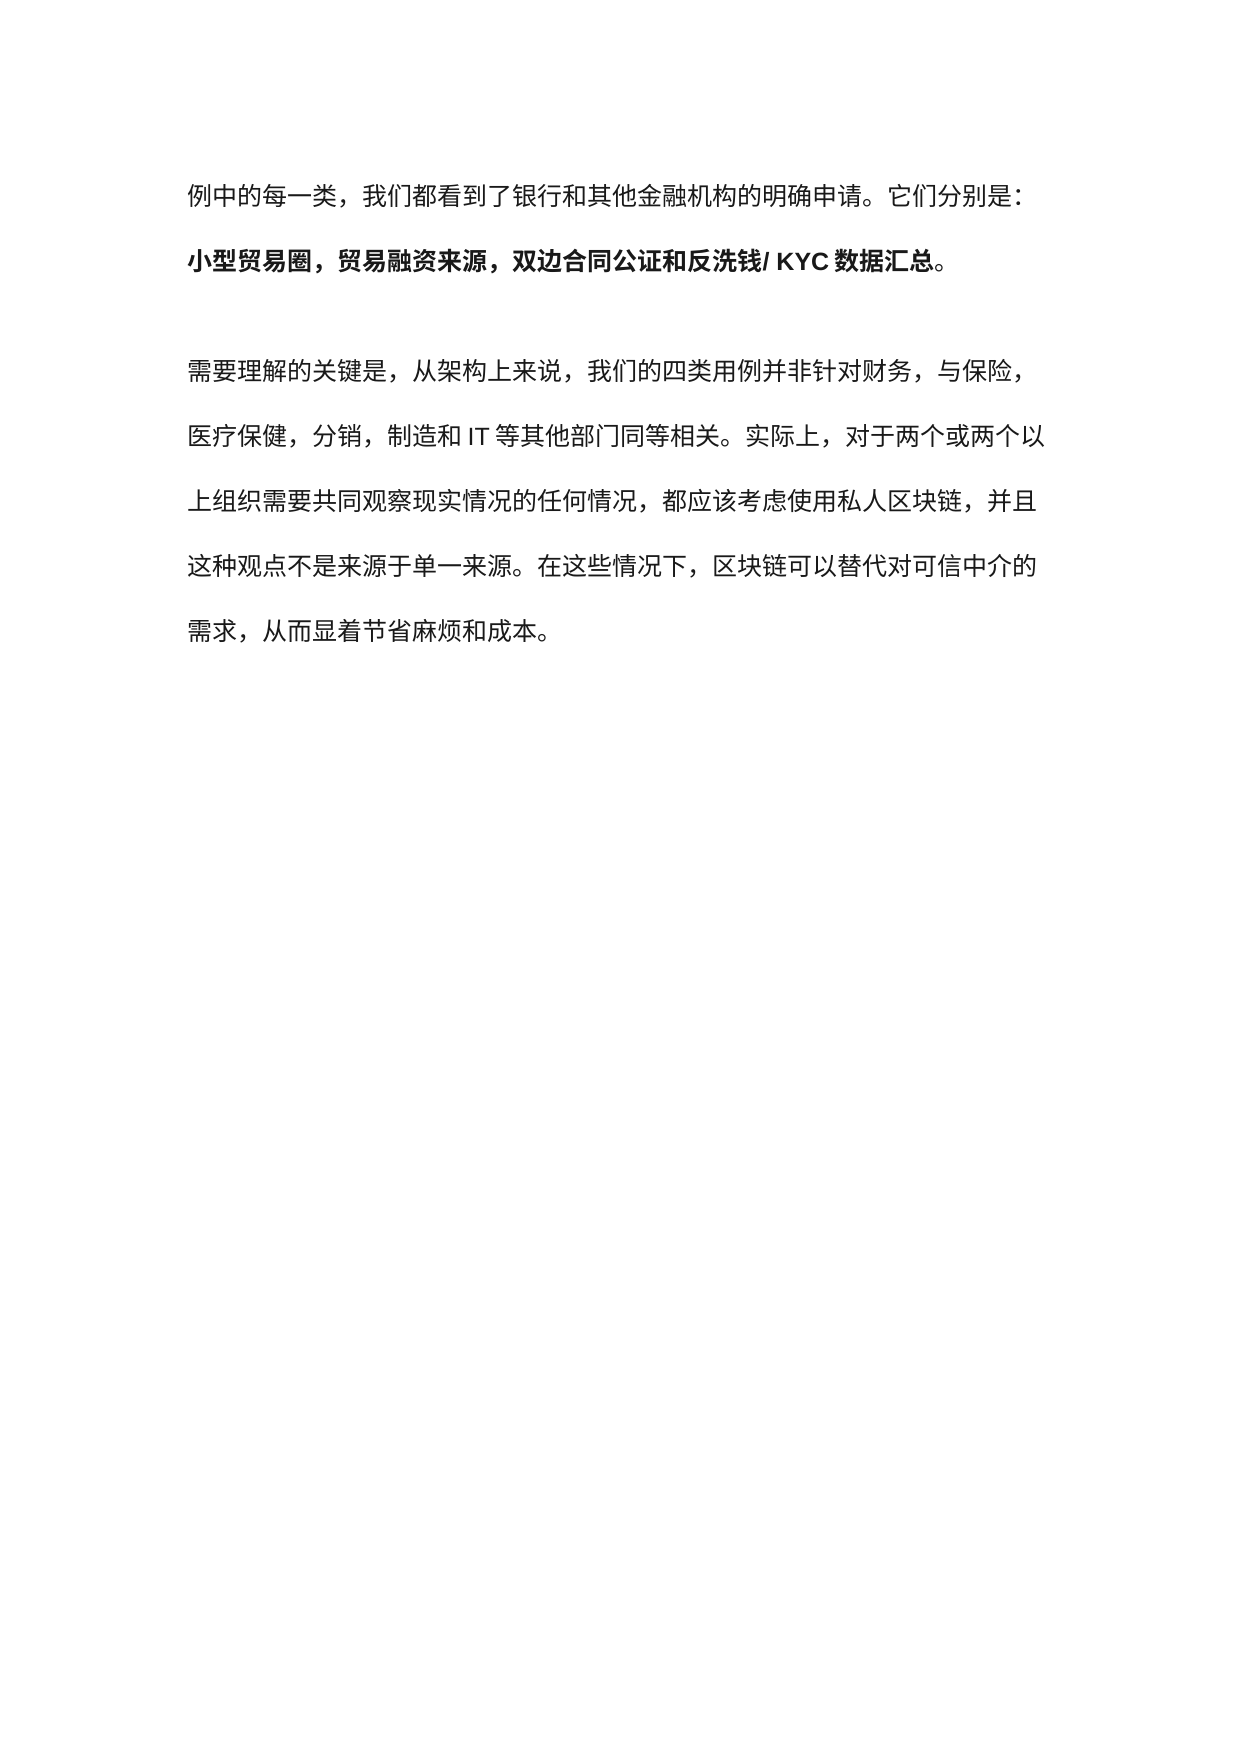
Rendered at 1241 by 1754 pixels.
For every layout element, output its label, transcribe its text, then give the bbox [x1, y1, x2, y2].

text 需要理解的关键是，从架构上来说，我们的四类用例并非针对财务，与保险，医疗保健，分销，制造和IT等其他部门同等相关。实际上，对于两个或两个以上组织需要共同观察现实情况的任何情况，都应该考虑使用私人区块链，并且这种观点不是来源于单一来源。在这些情况下，区块链可以替代对可信中介的需求，从而显着节省麻烦和成本。 [187, 337, 1053, 662]
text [187, 162, 1053, 292]
